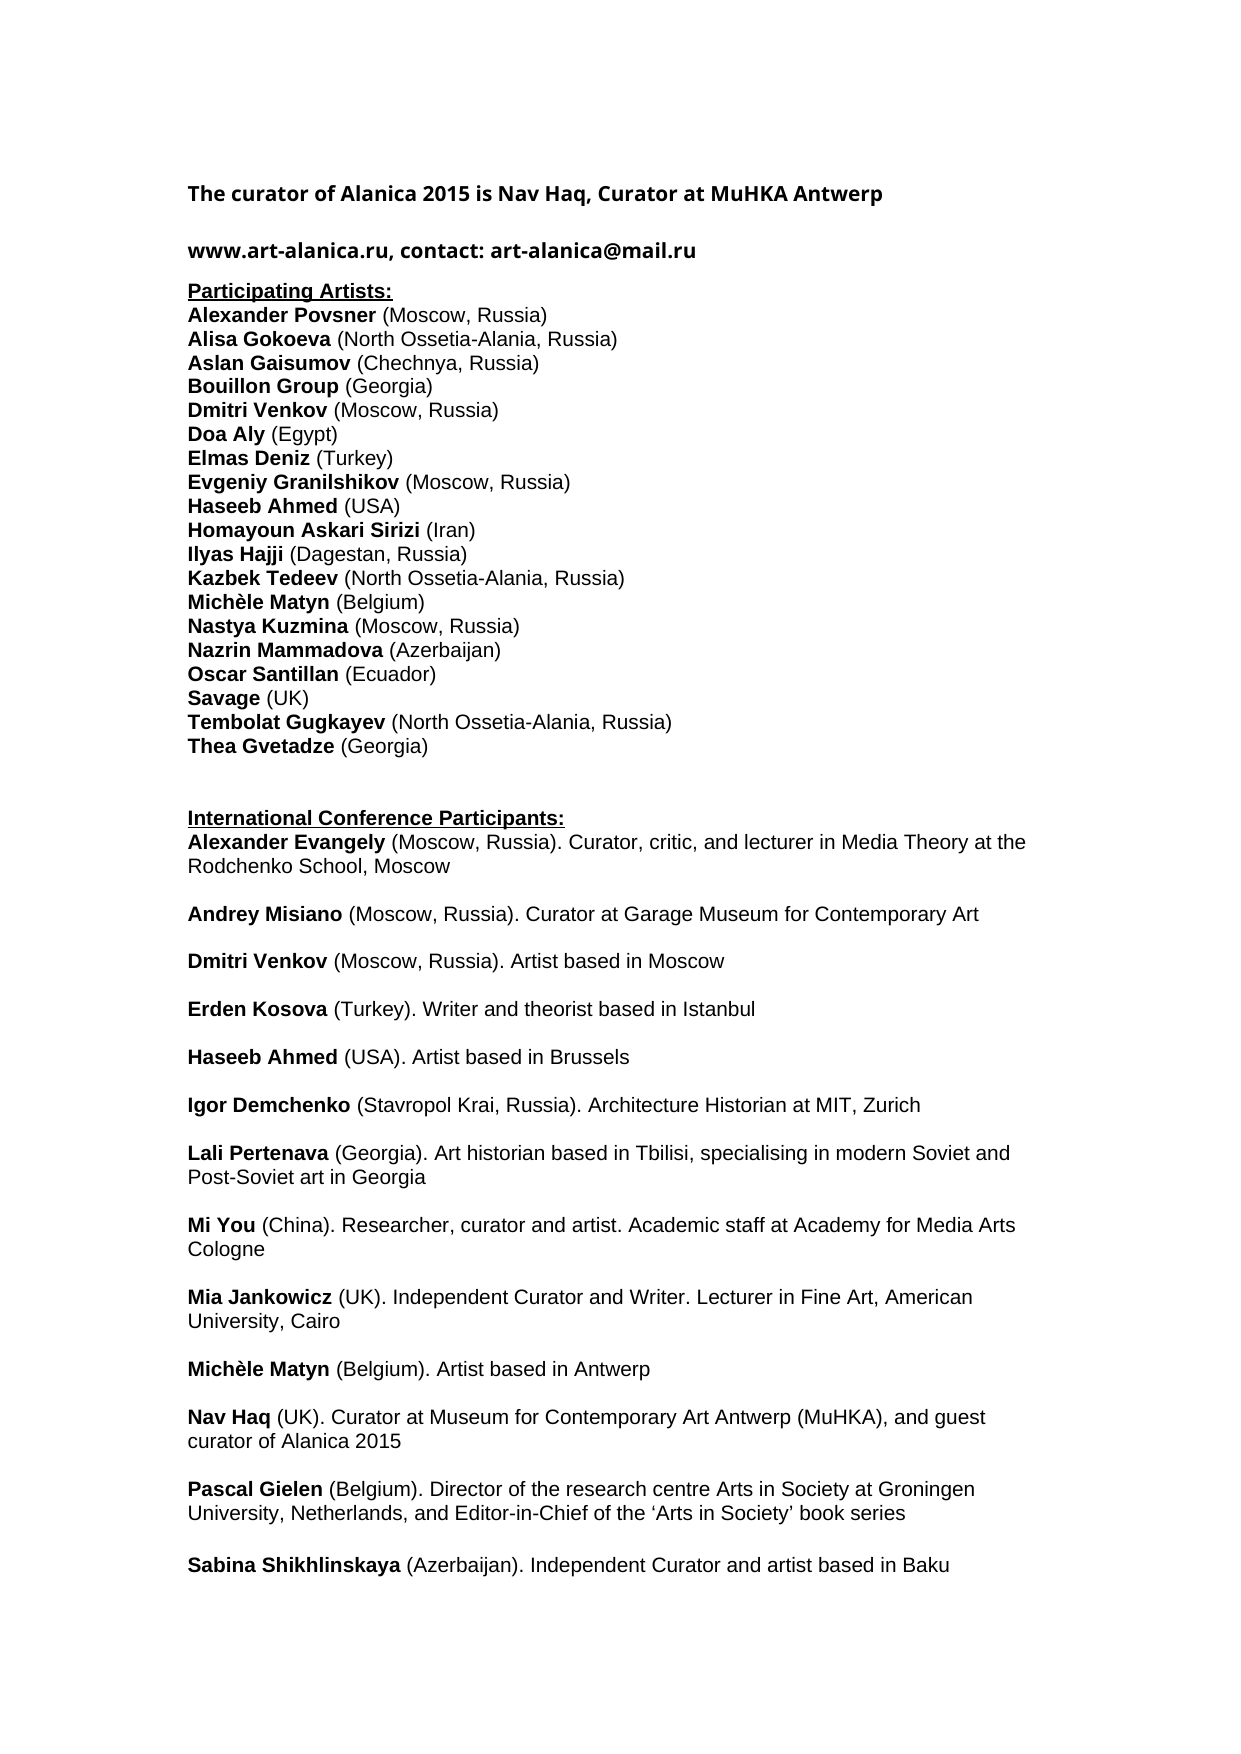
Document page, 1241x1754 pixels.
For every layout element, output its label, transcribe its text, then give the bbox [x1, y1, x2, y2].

text Oscar Santillan (Ecuador) [187, 662, 1053, 686]
text Erden Kosova (Turkey). Writer and theorist based in Istanbul [187, 997, 1053, 1021]
text Mia Jankowicz (UK). Independent Curator and Writer. Lecturer in Fine Art, American University, Cairo [187, 1285, 1053, 1333]
text Aslan Gaisumov (Chechnya, Russia) [187, 350, 1053, 374]
text Lali Pertenava (Georgia). Art historian based in Tbilisi, specialising in modern Soviet and Post-Soviet art in Georgia [187, 1141, 1053, 1189]
text Ilyas Hajji (Dagestan, Russia) [187, 542, 1053, 566]
text Michèle Matyn (Belgium) [187, 590, 1053, 614]
text Kazbek Tedeev (North Ossetia-Alania, Russia) [187, 566, 1053, 590]
text Bouillon Group (Georgia) [187, 374, 1053, 398]
text Nazrin Mammadova (Azerbaijan) [187, 638, 1053, 662]
text The curator of Alanica 2015 is Nav Haq, Curator at MuHKA Antwerp [187, 179, 1053, 207]
text Alexander Povsner (Moscow, Russia) [187, 302, 1053, 326]
text Sabina Shikhlinskaya (Azerbaijan). Independent Curator and artist based in Baku [187, 1553, 1053, 1577]
text Alisa Gokoeva (North Ossetia-Alania, Russia) [187, 326, 1053, 350]
text Igor Demchenko (Stavropol Krai, Russia). Architecture Historian at MIT, Zurich [187, 1093, 1053, 1117]
text Haseeb Ahmed (USA) [187, 494, 1053, 518]
text Nav Haq (UK). Curator at Museum for Contemporary Art Antwerp (MuHKA), and guest curator of Alanica 2015 [187, 1404, 1053, 1452]
text Nastya Kuzmina (Moscow, Russia) [187, 614, 1053, 638]
text Evgeniy Granilshikov (Moscow, Russia) [187, 470, 1053, 494]
text Pascal Gielen (Belgium). Director of the research centre Arts in Society at Groningen University, Netherlands, and Editor-in-Chief of the ‘Arts in Society’ book series [187, 1476, 1053, 1524]
text Doa Aly (Egypt) [187, 422, 1053, 446]
text Homayoun Askari Sirizi (Iran) [187, 518, 1053, 542]
text Participating Artists: [187, 278, 1053, 302]
text International Conference Participants: [187, 806, 1053, 829]
text Savage (UK) [187, 686, 1053, 710]
text www.art-alanica.ru, contact: art-alanica@mail.ru [187, 236, 1053, 264]
text Thea Gvetadze (Georgia) [187, 734, 1053, 758]
text Andrey Misiano (Moscow, Russia). Curator at Garage Museum for Contemporary Art [187, 901, 1053, 925]
text Michèle Matyn (Belgium). Artist based in Antwerp [187, 1357, 1053, 1381]
text Elmas Deniz (Turkey) [187, 446, 1053, 470]
text Alexander Evangely (Moscow, Russia). Curator, critic, and lecturer in Media Theory at the Rodchenko School, Moscow [187, 829, 1053, 877]
text Dmitri Venkov (Moscow, Russia). Artist based in Moscow [187, 949, 1053, 973]
text Haseeb Ahmed (USA). Artist based in Brussels [187, 1045, 1053, 1069]
text Tembolat Gugkayev (North Ossetia-Alania, Russia) [187, 710, 1053, 734]
text Dmitri Venkov (Moscow, Russia) [187, 398, 1053, 422]
text Mi You (China). Researcher, curator and artist. Academic staff at Academy for Media Arts Cologne [187, 1213, 1053, 1261]
